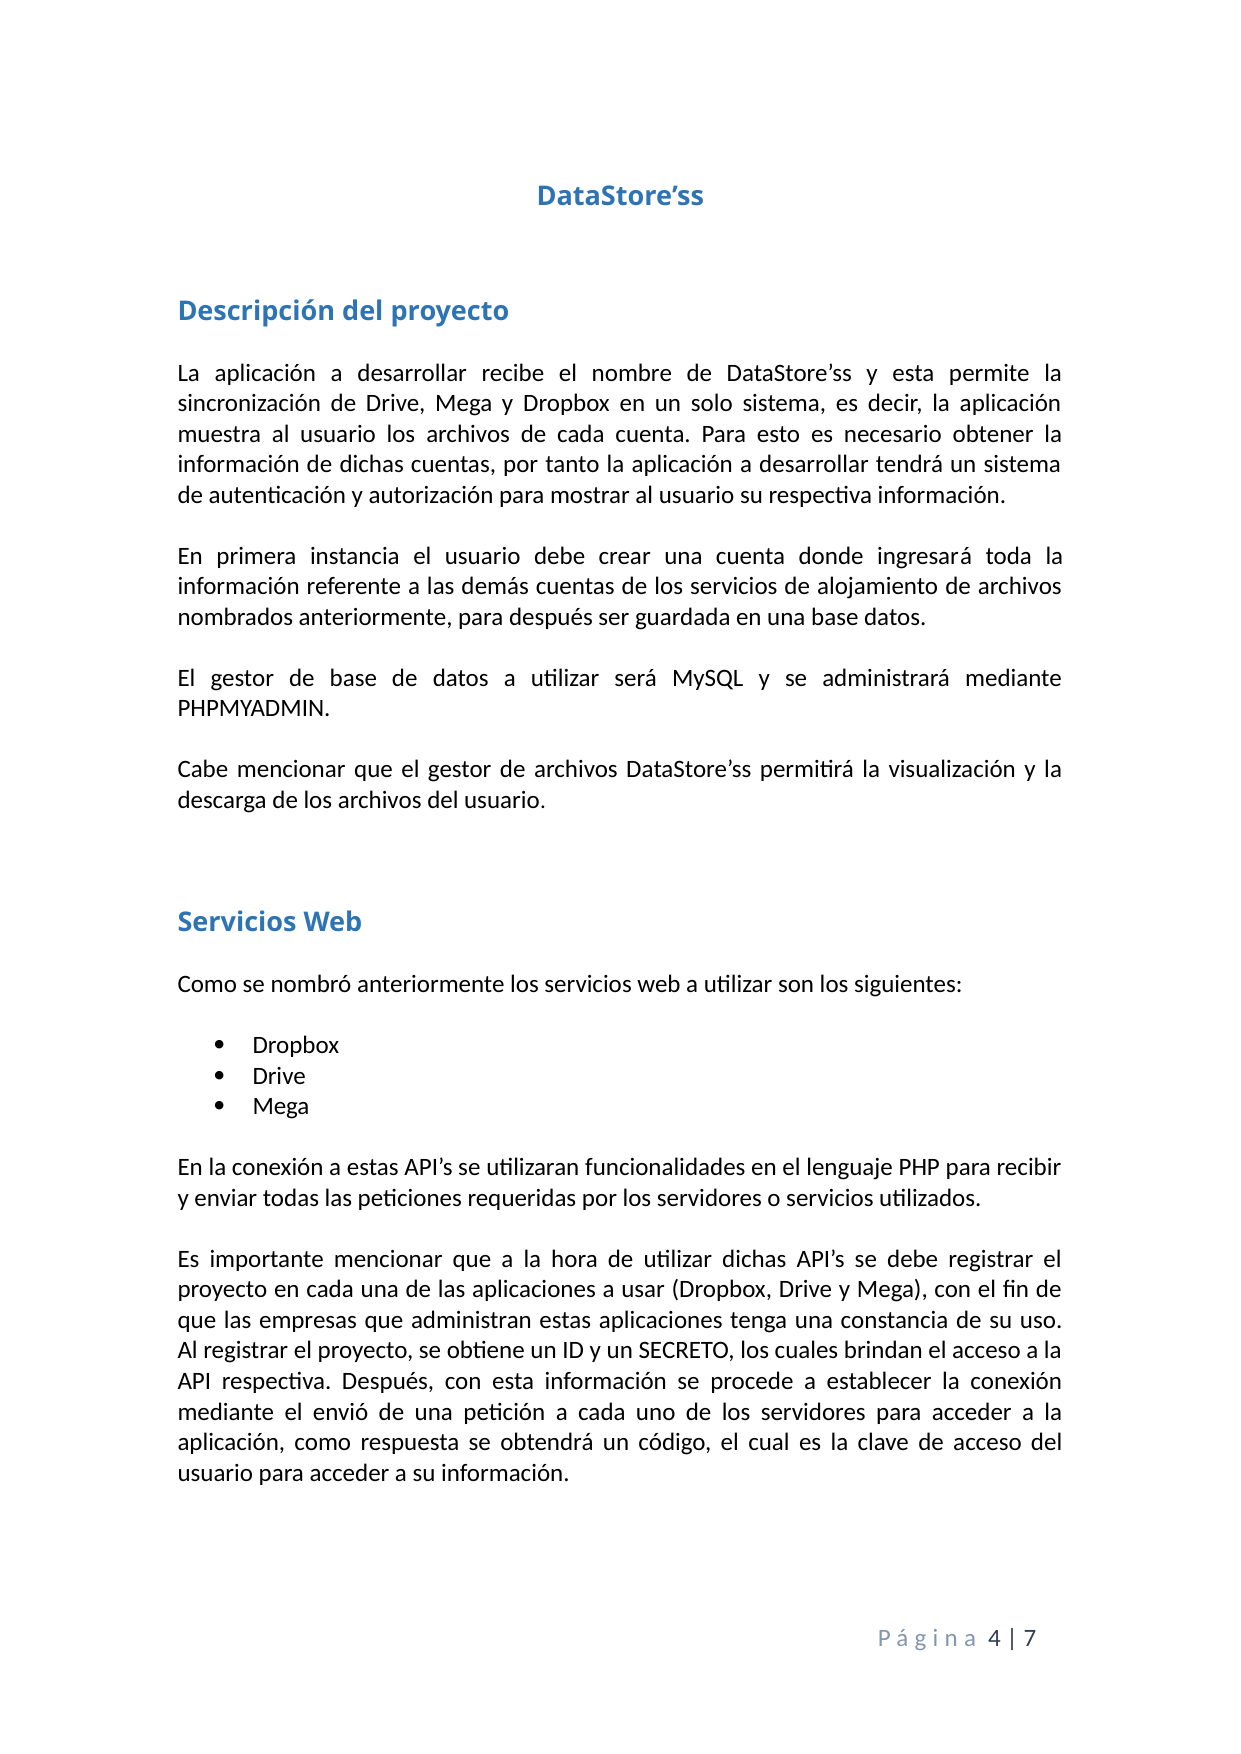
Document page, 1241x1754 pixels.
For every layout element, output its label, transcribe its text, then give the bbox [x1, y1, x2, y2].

subtitle Servicios Web [177, 903, 1063, 940]
list Mega [215, 1091, 1063, 1121]
text En primera instancia el usuario debe crear una cuenta donde ingresará toda la información referente a las demás cuentas de los servicios de alojamiento de archivos nombrados anteriormente, para después ser guardada en una base datos. [177, 540, 1063, 631]
text Como se nombró anteriormente los servicios web a utilizar son los siguientes: [177, 968, 1063, 999]
text El gestor de base de datos a utilizar será MySQL y se administrará mediante PHPMYADMIN. [177, 662, 1063, 723]
text La aplicación a desarrollar recibe el nombre de DataStore’ss y esta permite la sincronización de Drive, Mega y Dropbox en un solo sistema, es decir, la aplicación muestra al usuario los archivos de cada cuenta. Para esto es necesario obtener la información de dichas cuentas, por tanto la aplicación a desarrollar tendrá un sistema de autenticación y autorización para mostrar al usuario su respectiva información. [177, 357, 1063, 509]
text Es importante mencionar que a la hora de utilizar dichas API’s se debe registrar el proyecto en cada una de las aplicaciones a usar (Dropbox, Drive y Mega), con el fin de que las empresas que administran estas aplicaciones tenga una constancia de su uso. Al registrar el proyecto, se obtiene un ID y un SECRETO, los cuales brindan el acceso a la API respectiva. Después, con esta información se procede a establecer la conexión mediante el envió de una petición a cada uno de los servidores para acceder a la aplicación, como respuesta se obtendrá un código, el cual es la clave de acceso del usuario para acceder a su información. [177, 1243, 1063, 1487]
list Drive [215, 1060, 1063, 1091]
text Cabe mencionar que el gestor de archivos DataStore’ss permitirá la visualización y la descarga de los archivos del usuario. [177, 753, 1063, 814]
subtitle Descripción del proyecto [177, 291, 1063, 328]
text DataStore’ss [177, 176, 1063, 213]
list Dropbox [215, 1029, 1063, 1060]
text En la conexión a estas API’s se utilizaran funcionalidades en el lenguaje PHP para recibir y enviar todas las peticiones requeridas por los servidores o servicios utilizados. [177, 1152, 1063, 1213]
